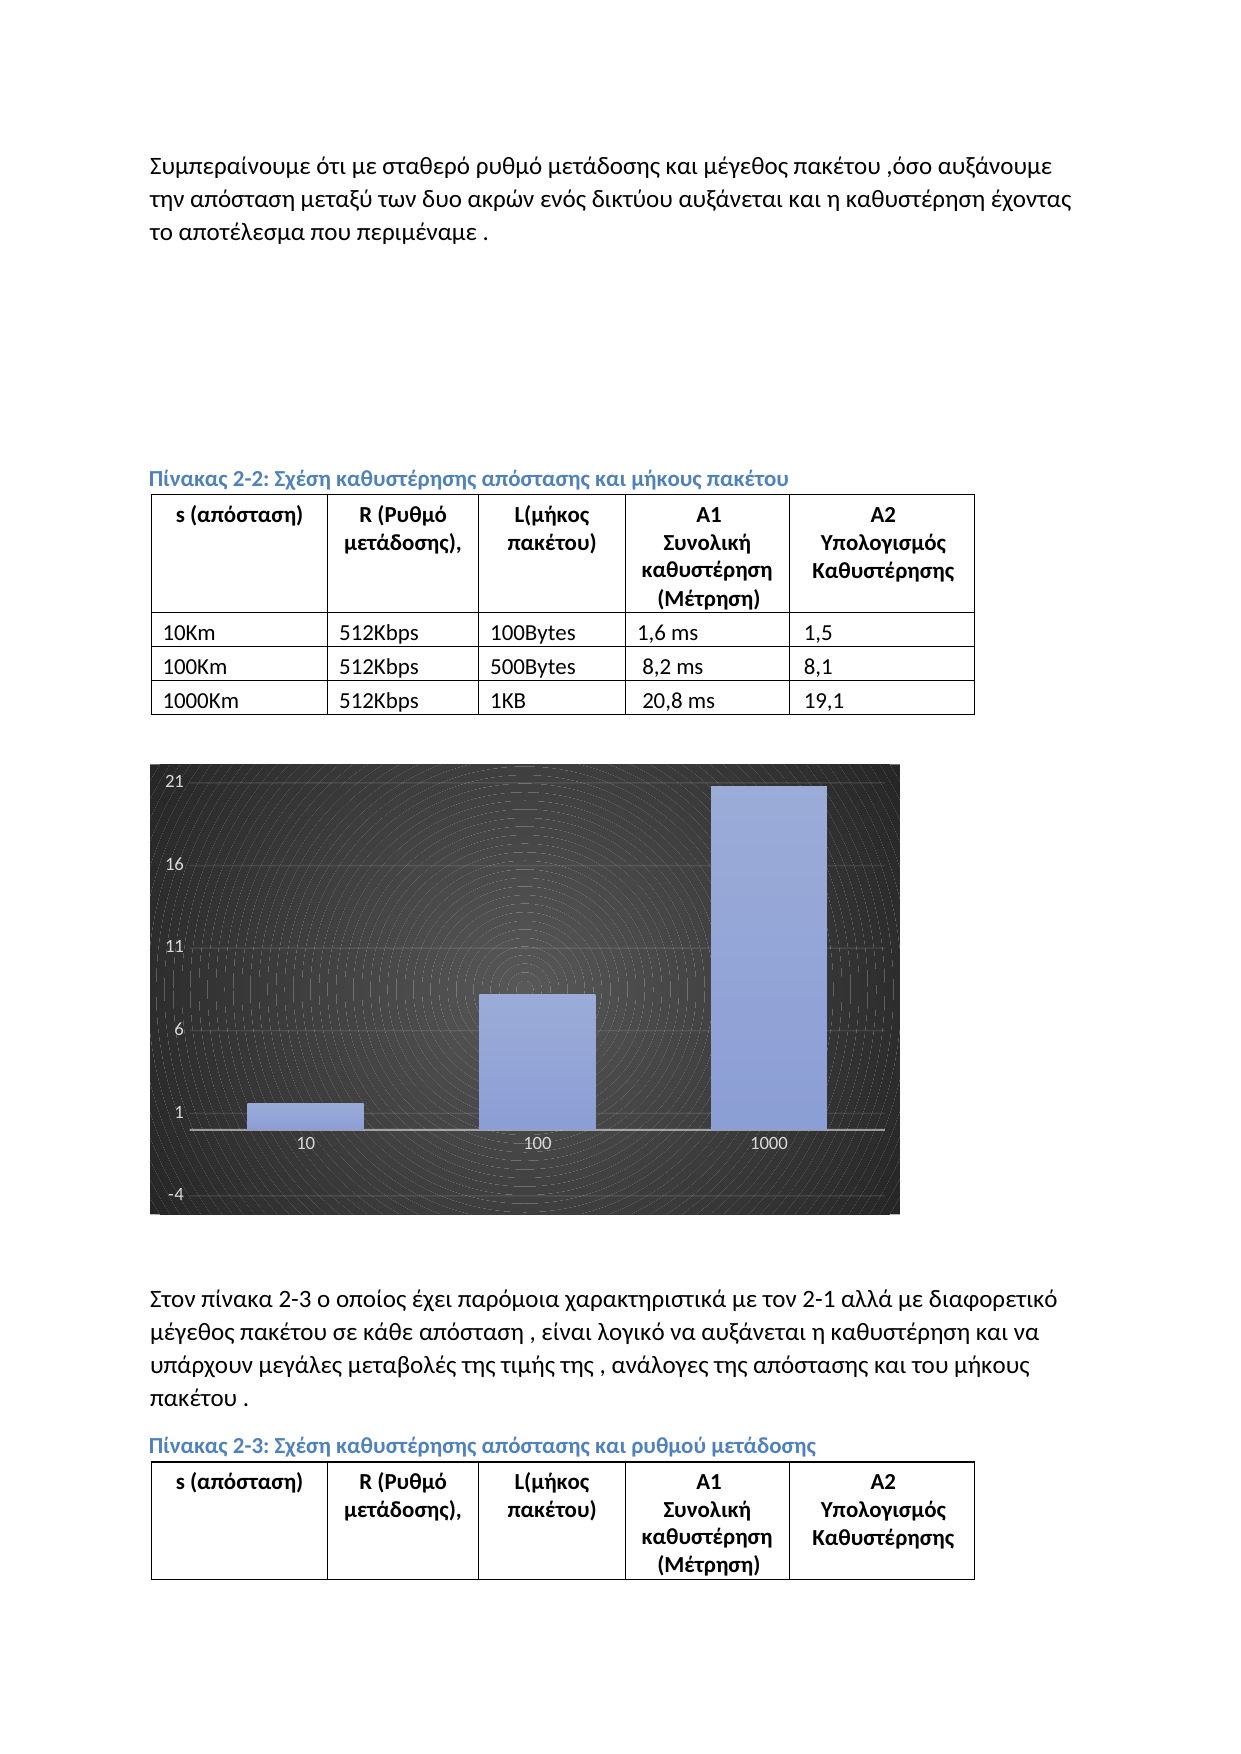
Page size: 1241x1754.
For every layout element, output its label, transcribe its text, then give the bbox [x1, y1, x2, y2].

table_cell 8,2 ms [626, 647, 789, 680]
text Συμπεραίνουμε ότι με σταθερό ρυθμό μετάδοσης και μέγεθος πακέτου ,όσο αυξάνουμε την απόσταση μεταξύ των δυο ακρών ενός δικτύου αυξάνεται και η καθυστέρηση έχοντας το αποτέλεσμα που περιμέναμε . [150, 150, 1090, 246]
table_cell 19,1 [790, 681, 974, 714]
table_cell 512Kbps [328, 613, 478, 646]
table_header L(μήκος πακέτου) [479, 495, 625, 612]
table_header s (απόσταση) [152, 495, 327, 612]
table_header Α1 Συνολική καθυστέρηση (Μέτρηση) [626, 1463, 789, 1579]
table_cell 1ΚB [479, 681, 625, 714]
table_cell 1000Km [152, 681, 327, 714]
table_cell 100Bytes [479, 613, 625, 646]
table_header R (Ρυθμό μετάδοσης), [328, 495, 478, 612]
table_cell 10Κm [152, 613, 327, 646]
table_header R (Ρυθμό μετάδοσης), [328, 1463, 478, 1579]
table_header Α2 Υπολογισμός Καθυστέρησης [790, 495, 974, 612]
table_cell 512Kbps [328, 681, 478, 714]
table_cell 1,5 [790, 613, 974, 646]
table_cell 512Kbps [328, 647, 478, 680]
table_cell 1,6 ms [626, 613, 789, 646]
text Πίνακας 2-3: Σχέση καθυστέρησης απόστασης και ρυθμού μετάδοσης [148, 1431, 1090, 1459]
text Στον πίνακα 2-3 ο οποίος έχει παρόμοια χαρακτηριστικά με τον 2-1 αλλά με διαφορετικό μέγεθος πακέτου σε κάθε απόσταση , είναι λογικό να αυξάνεται η καθυστέρηση και να υπάρχουν μεγάλες μεταβολές της τιμής της , ανάλογες της απόστασης και του μήκους πακέτου . [150, 1283, 1090, 1412]
table_header L(μήκος πακέτου) [479, 1463, 625, 1579]
table_header Α1 Συνολική καθυστέρηση (Μέτρηση) [626, 495, 789, 612]
text Πίνακας 2-2: Σχέση καθυστέρησης απόστασης και μήκους πακέτου [148, 464, 1090, 492]
table_header Α2 Υπολογισμός Καθυστέρησης [790, 1463, 974, 1579]
table_cell 100Km [152, 647, 327, 680]
table_header s (απόσταση) [152, 1463, 327, 1579]
table_cell 500Bytes [479, 647, 625, 680]
table_cell 20,8 ms [626, 681, 789, 714]
table_cell 8,1 [790, 647, 974, 680]
